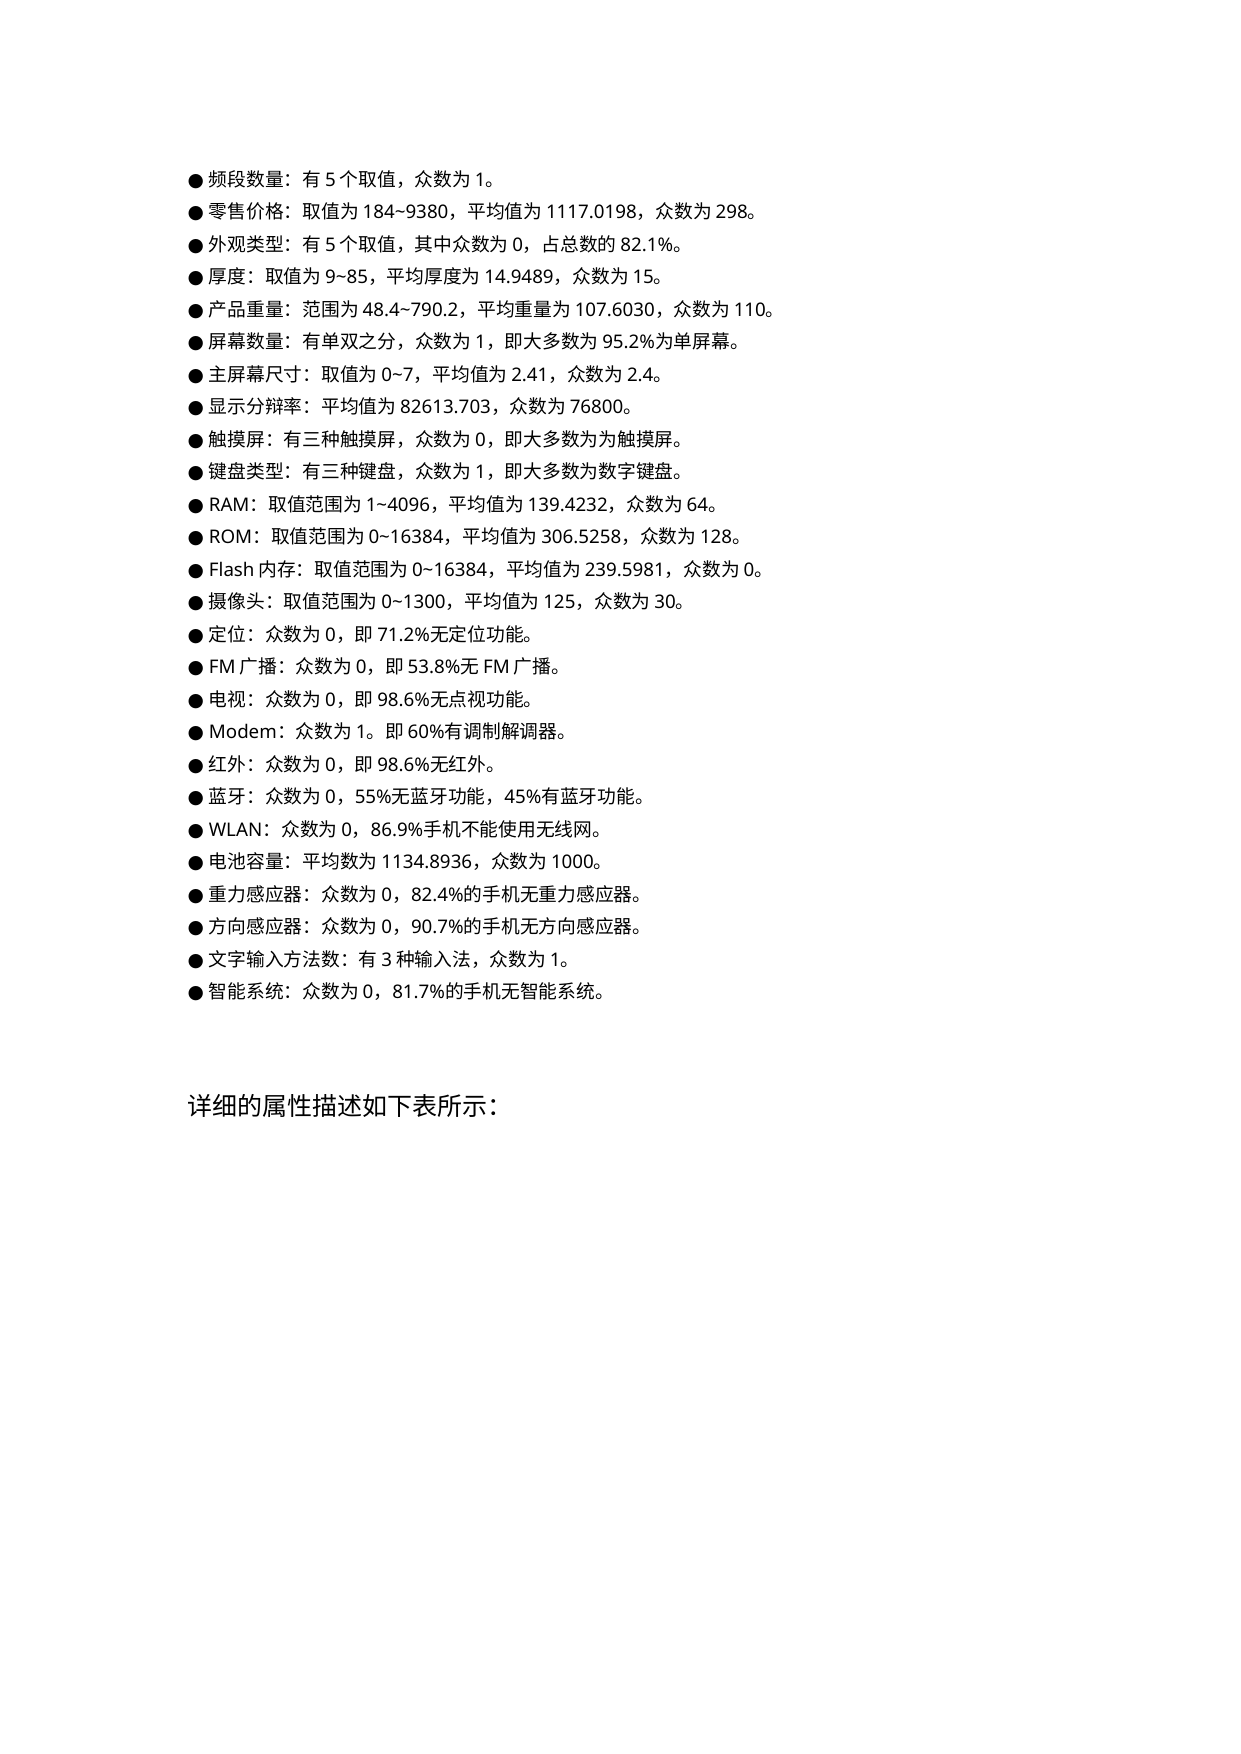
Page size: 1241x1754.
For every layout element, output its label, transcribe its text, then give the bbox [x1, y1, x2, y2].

list ● 频段数量：有5个取值，众数为1。 [187, 162, 1053, 194]
text ● 电池容量：平均数为1134.8936，众数为1000。 [187, 844, 1053, 877]
text ● 文字输入方法数：有3种输入法，众数为1。 [187, 942, 1053, 974]
text ● 电视：众数为0，即98.6%无点视功能。 [187, 682, 1053, 714]
text ● 蓝牙：众数为0，55%无蓝牙功能，45%有蓝牙功能。 [187, 779, 1053, 812]
list ● 摄像头：取值范围为0~1300，平均值为125，众数为30。 [187, 584, 1053, 617]
list ● ROM：取值范围为0~16384，平均值为306.5258，众数为128。 [187, 519, 1053, 552]
text ● 红外：众数为0，即98.6%无红外。 [187, 747, 1053, 779]
text ● Modem：众数为1。即60%有调制解调器。 [187, 714, 1053, 747]
text ● 智能系统：众数为0，81.7%的手机无智能系统。 [187, 974, 1053, 1007]
list ● 键盘类型：有三种键盘，众数为1，即大多数为数字键盘。 [187, 454, 1053, 487]
list ● 定位：众数为0，即71.2%无定位功能。 [187, 617, 1053, 649]
list ● 显示分辩率：平均值为82613.703，众数为76800。 [187, 389, 1053, 422]
list ● FM广播：众数为0，即53.8%无FM广播。 [187, 649, 1053, 682]
list ● 屏幕数量：有单双之分，众数为1，即大多数为95.2%为单屏幕。 [187, 324, 1053, 357]
list ● 零售价格：取值为184~9380，平均值为1117.0198，众数为298。 [187, 194, 1053, 227]
text ● 方向感应器：众数为0，90.7%的手机无方向感应器。 [187, 909, 1053, 942]
list ● 主屏幕尺寸：取值为0~7，平均值为2.41，众数为2.4。 [187, 357, 1053, 389]
list ● 外观类型：有5个取值，其中众数为0，占总数的82.1%。 [187, 227, 1053, 259]
list ● 触摸屏：有三种触摸屏，众数为0，即大多数为为触摸屏。 [187, 422, 1053, 454]
text ● 重力感应器：众数为0，82.4%的手机无重力感应器。 [187, 877, 1053, 909]
list ● RAM：取值范围为1~4096，平均值为139.4232，众数为64。 [187, 487, 1053, 519]
list ● 厚度：取值为9~85，平均厚度为14.9489，众数为15。 [187, 259, 1053, 292]
text 详细的属性描述如下表所示： [187, 1072, 1053, 1137]
list ● 产品重量：范围为48.4~790.2，平均重量为107.6030，众数为110。 [187, 292, 1053, 324]
text ● WLAN：众数为0，86.9%手机不能使用无线网。 [187, 812, 1053, 844]
list ● Flash内存：取值范围为0~16384，平均值为239.5981，众数为0。 [187, 552, 1053, 584]
